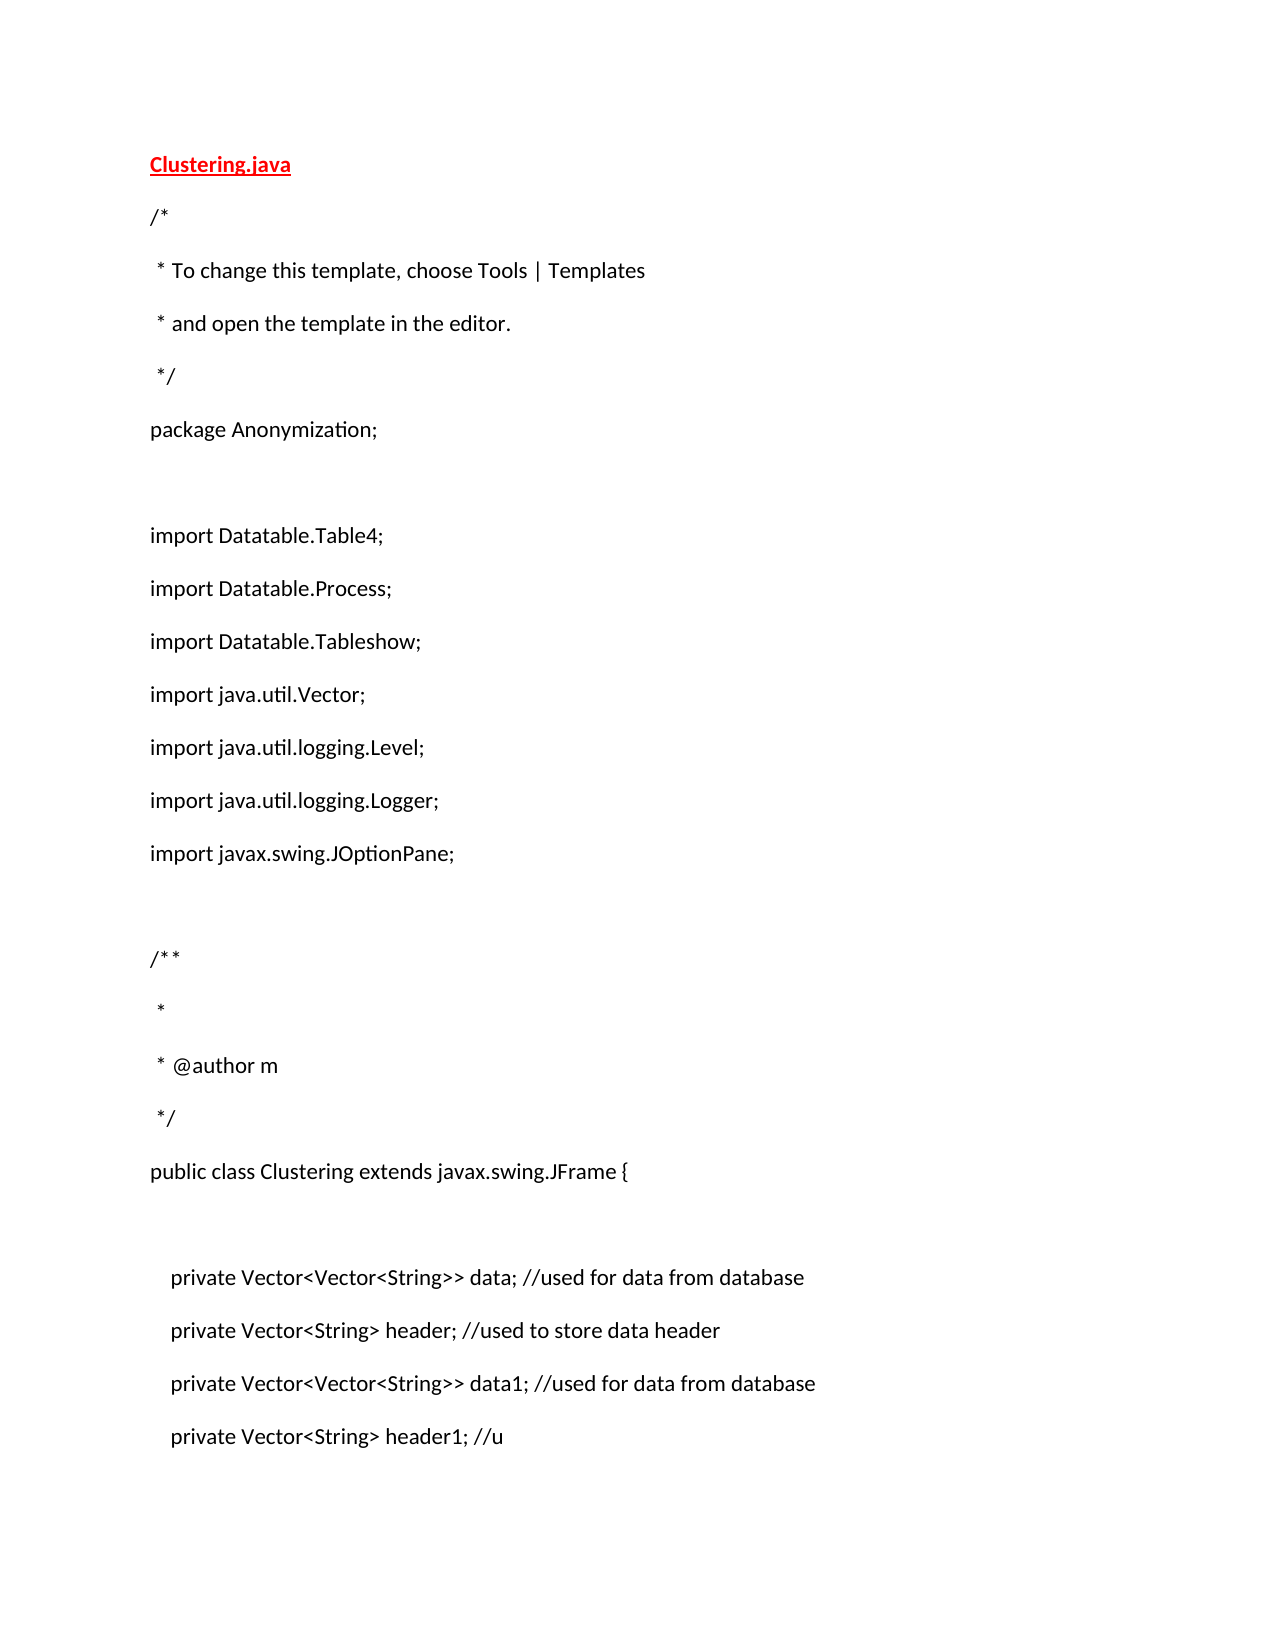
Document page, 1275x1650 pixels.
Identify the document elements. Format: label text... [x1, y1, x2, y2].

text import Datatable.Process; [150, 574, 1125, 602]
text package Anonymization; [150, 415, 1125, 443]
text * To change this template, choose Tools | Templates [150, 256, 1125, 284]
text */ [150, 362, 1125, 390]
text import java.util.logging.Level; [150, 733, 1125, 761]
text import java.util.Vector; [150, 680, 1125, 708]
text import Datatable.Table4; [150, 521, 1125, 549]
text /* [150, 203, 1125, 231]
text import javax.swing.JOptionPane; [150, 839, 1125, 867]
text * [150, 998, 1125, 1026]
text private Vector<String> header1; //u [150, 1422, 1125, 1451]
text private Vector<String> header; //used to store data header [150, 1316, 1125, 1344]
text * and open the template in the editor. [150, 309, 1125, 337]
text import Datatable.Tableshow; [150, 627, 1125, 655]
text private Vector<Vector<String>> data; //used for data from database [150, 1263, 1125, 1291]
text private Vector<Vector<String>> data1; //used for data from database [150, 1369, 1125, 1397]
text /** [150, 945, 1125, 973]
text public class Clustering extends javax.swing.JFrame { [150, 1157, 1125, 1185]
text */ [150, 1104, 1125, 1132]
text import java.util.logging.Logger; [150, 786, 1125, 814]
text * @author m [150, 1051, 1125, 1079]
text Clustering.java [150, 150, 1125, 178]
